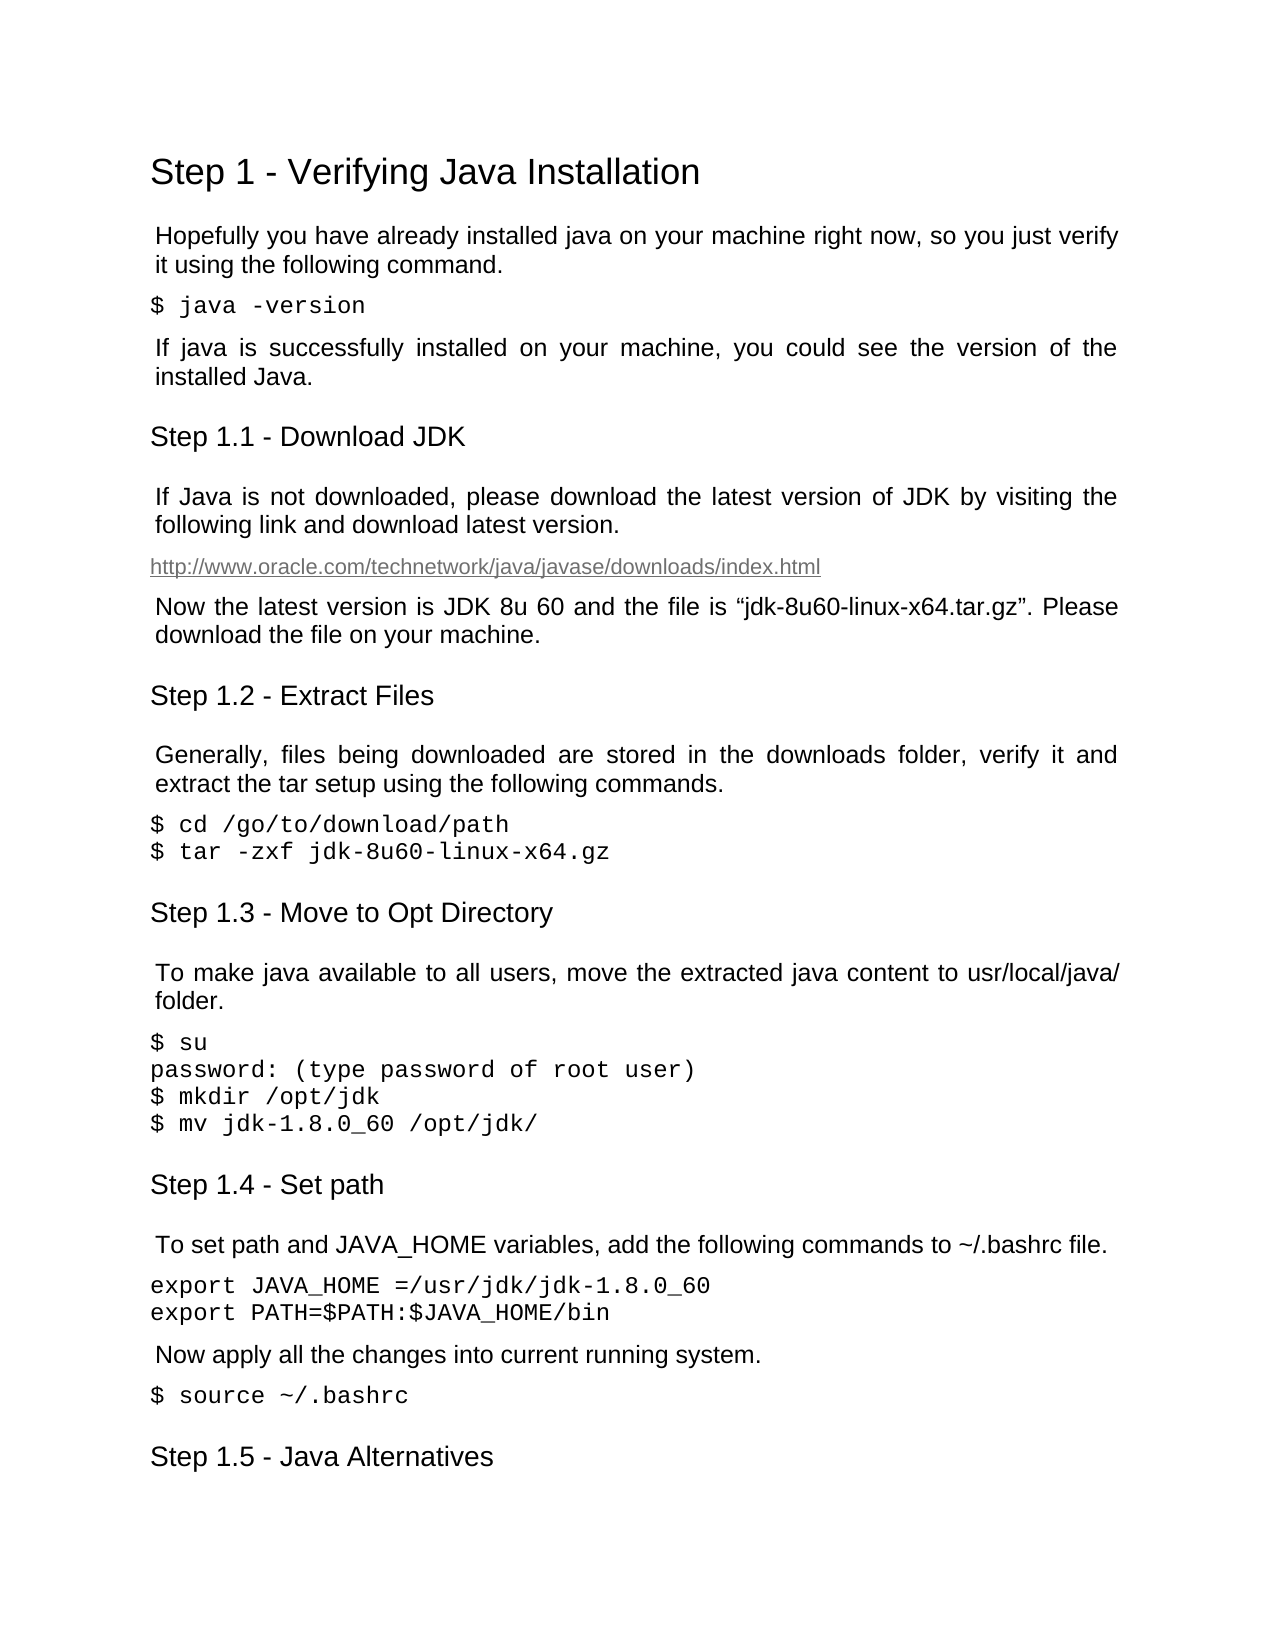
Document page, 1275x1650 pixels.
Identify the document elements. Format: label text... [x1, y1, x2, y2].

text If Java is not downloaded, please download the latest version of JDK by visiting the following link and download latest version. [155, 482, 1120, 539]
text Now the latest version is JDK 8u 60 and the file is “jdk-8u60-linux-x64.tar.gz”. Please download the file on your machine. [155, 592, 1120, 649]
text $ java -version [150, 294, 1125, 321]
text $ cd /go/to/download/path [150, 812, 1125, 840]
text To make java available to all users, move the extracted java content to usr/local/java/ folder. [155, 958, 1120, 1015]
text Step 1.3 - Move to Opt Directory [150, 896, 1125, 928]
text $ tar -zxf jdk-8u60-linux-x64.gz [150, 840, 1125, 867]
text If java is successfully installed on your machine, you could see the version of the installed Java. [155, 333, 1120, 391]
text $ su [150, 1030, 1125, 1057]
text To set path and JAVA_HOME variables, add the following commands to ~/.bashrc file. [155, 1229, 1120, 1258]
text Hopefully you have already installed java on your machine right now, so you just verify it using the following command. [155, 221, 1120, 279]
text export JAVA_HOME =/usr/jdk/jdk-1.8.0_60 [150, 1273, 1125, 1301]
text $ mkdir /opt/jdk [150, 1084, 1125, 1112]
text Now apply all the changes into current running system. [155, 1340, 1120, 1369]
text http://www.oracle.com/technetwork/java/javase/downloads/index.html [150, 554, 1125, 579]
text Step 1.2 - Extract Files [150, 678, 1125, 711]
text Step 1.5 - Java Alternatives [150, 1440, 1125, 1473]
text Step 1 - Verifying Java Installation [150, 150, 1125, 192]
text Generally, files being downloaded are stored in the downloads folder, verify it and extract the tar setup using the following commands. [155, 740, 1120, 797]
text $ source ~/.bashrc [150, 1384, 1125, 1411]
text Step 1.1 - Download JDK [150, 420, 1125, 452]
text Step 1.4 - Set path [150, 1168, 1125, 1200]
text password: (type password of root user) [150, 1057, 1125, 1084]
text $ mv jdk-1.8.0_60 /opt/jdk/ [150, 1112, 1125, 1139]
text export PATH=$PATH:$JAVA_HOME/bin [150, 1301, 1125, 1328]
